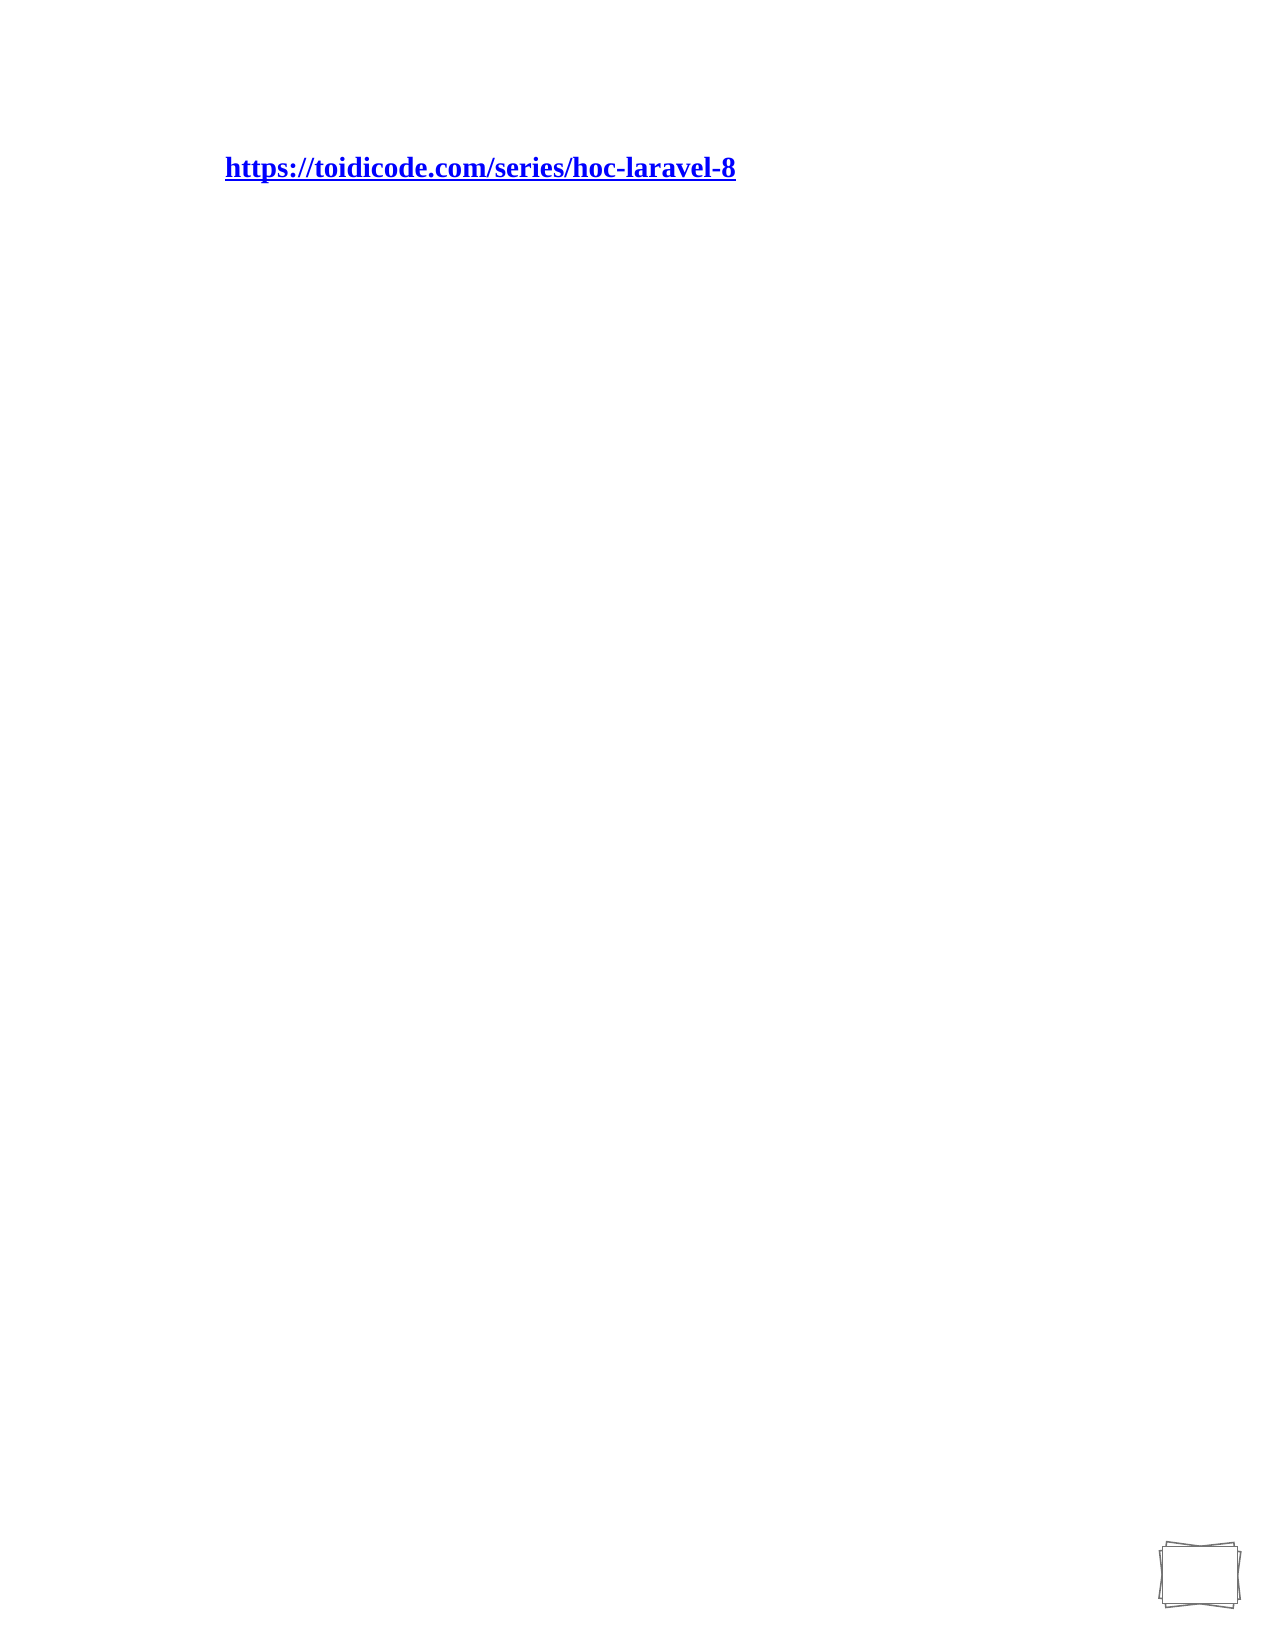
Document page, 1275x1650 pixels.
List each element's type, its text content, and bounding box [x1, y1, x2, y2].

text https://toidicode.com/series/hoc-laravel-8 [150, 150, 1125, 183]
